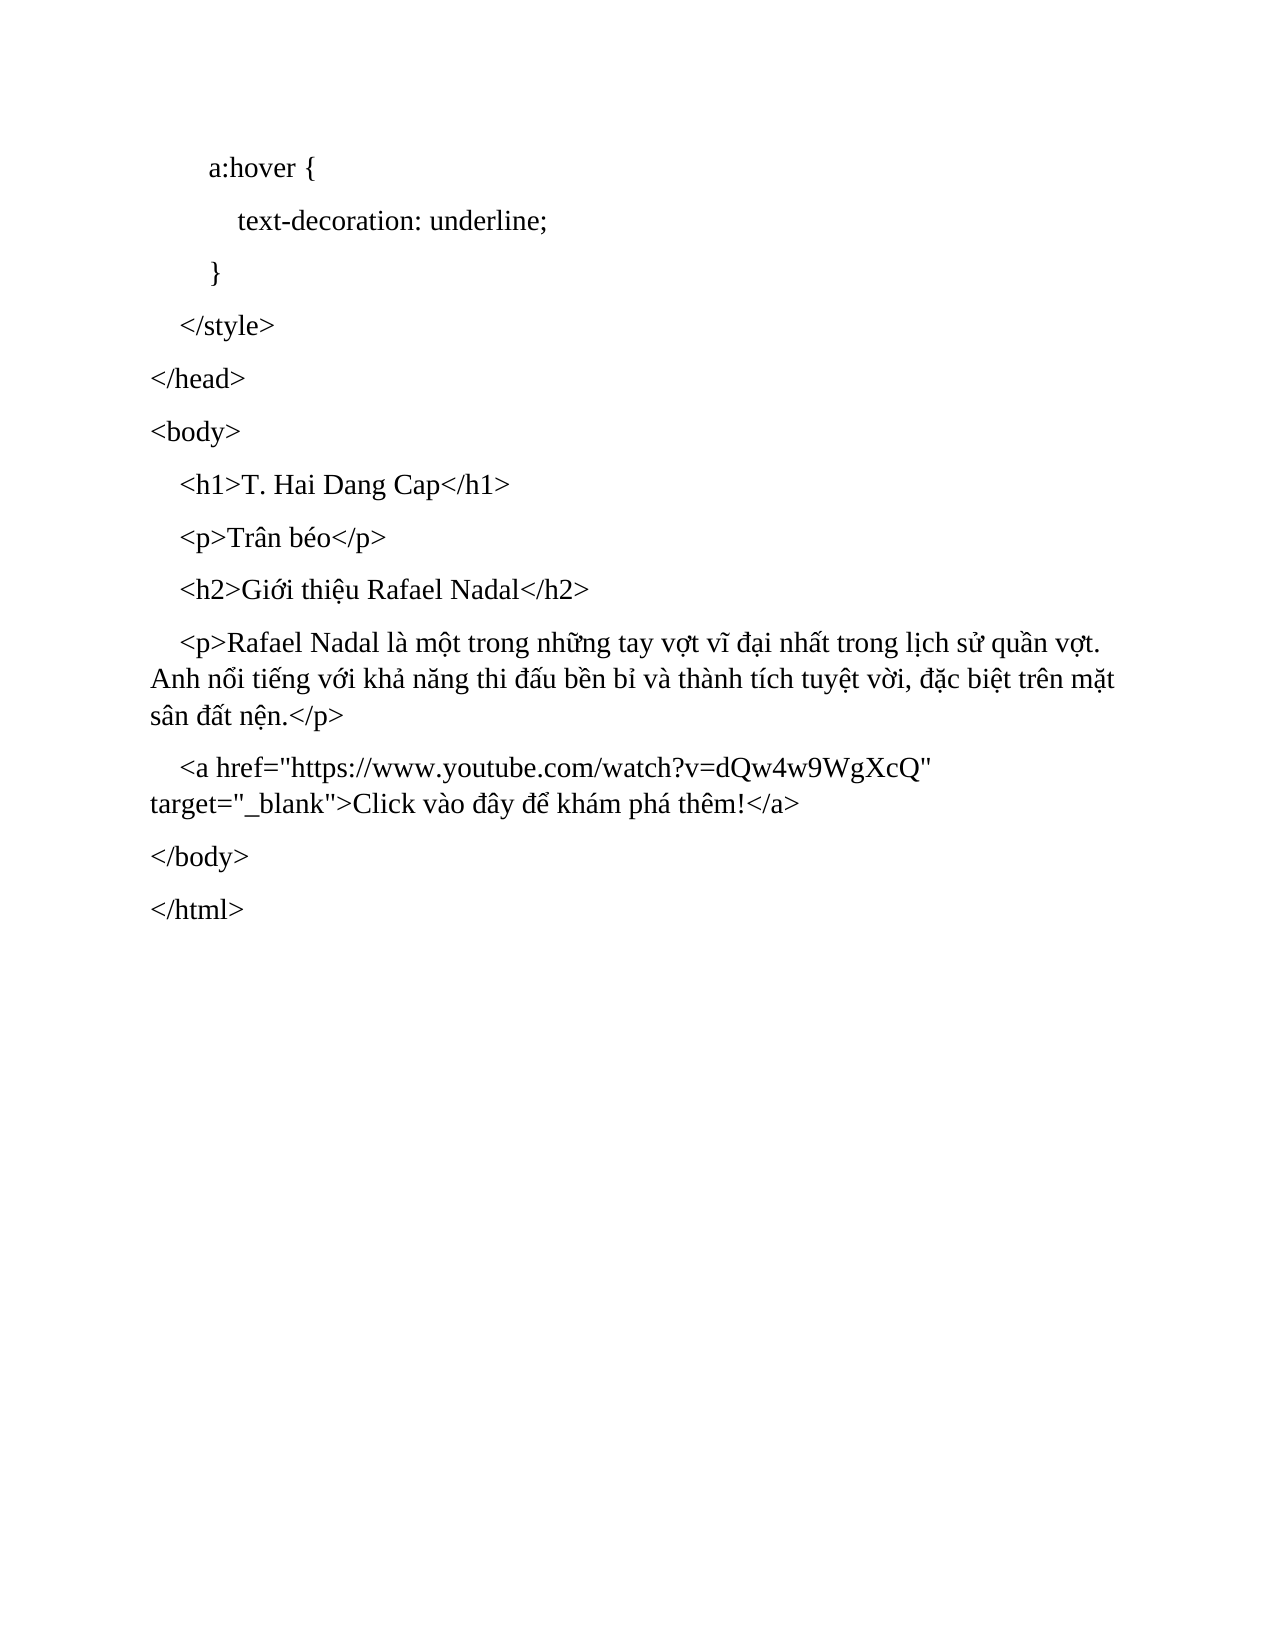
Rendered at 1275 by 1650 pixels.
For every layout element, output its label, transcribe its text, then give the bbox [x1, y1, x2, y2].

text <p>Trân béo</p> [150, 520, 1125, 553]
text } [150, 256, 1125, 289]
text </body> [150, 839, 1125, 873]
text <body> [150, 414, 1125, 448]
text <a href="https://www.youtube.com/watch?v=dQw4w9WgXcQ" target="_blank">Click vào đây để khám phá thêm!</a> [150, 750, 1125, 820]
text </style> [150, 308, 1125, 342]
text <p>Rafael Nadal là một trong những tay vợt vĩ đại nhất trong lịch sử quần vợt. Anh nổi tiếng với khả năng thi đấu bền bỉ và thành tích tuyệt vời, đặc biệt trên mặt sân đất nện.</p> [150, 625, 1125, 731]
text </head> [150, 361, 1125, 395]
text text-decoration: underline; [150, 203, 1125, 236]
text <h2>Giới thiệu Rafael Nadal</h2> [150, 572, 1125, 606]
text </html> [150, 892, 1125, 926]
text a:hover { [150, 150, 1125, 183]
text <h1>T. Hai Dang Cap</h1> [150, 467, 1125, 500]
